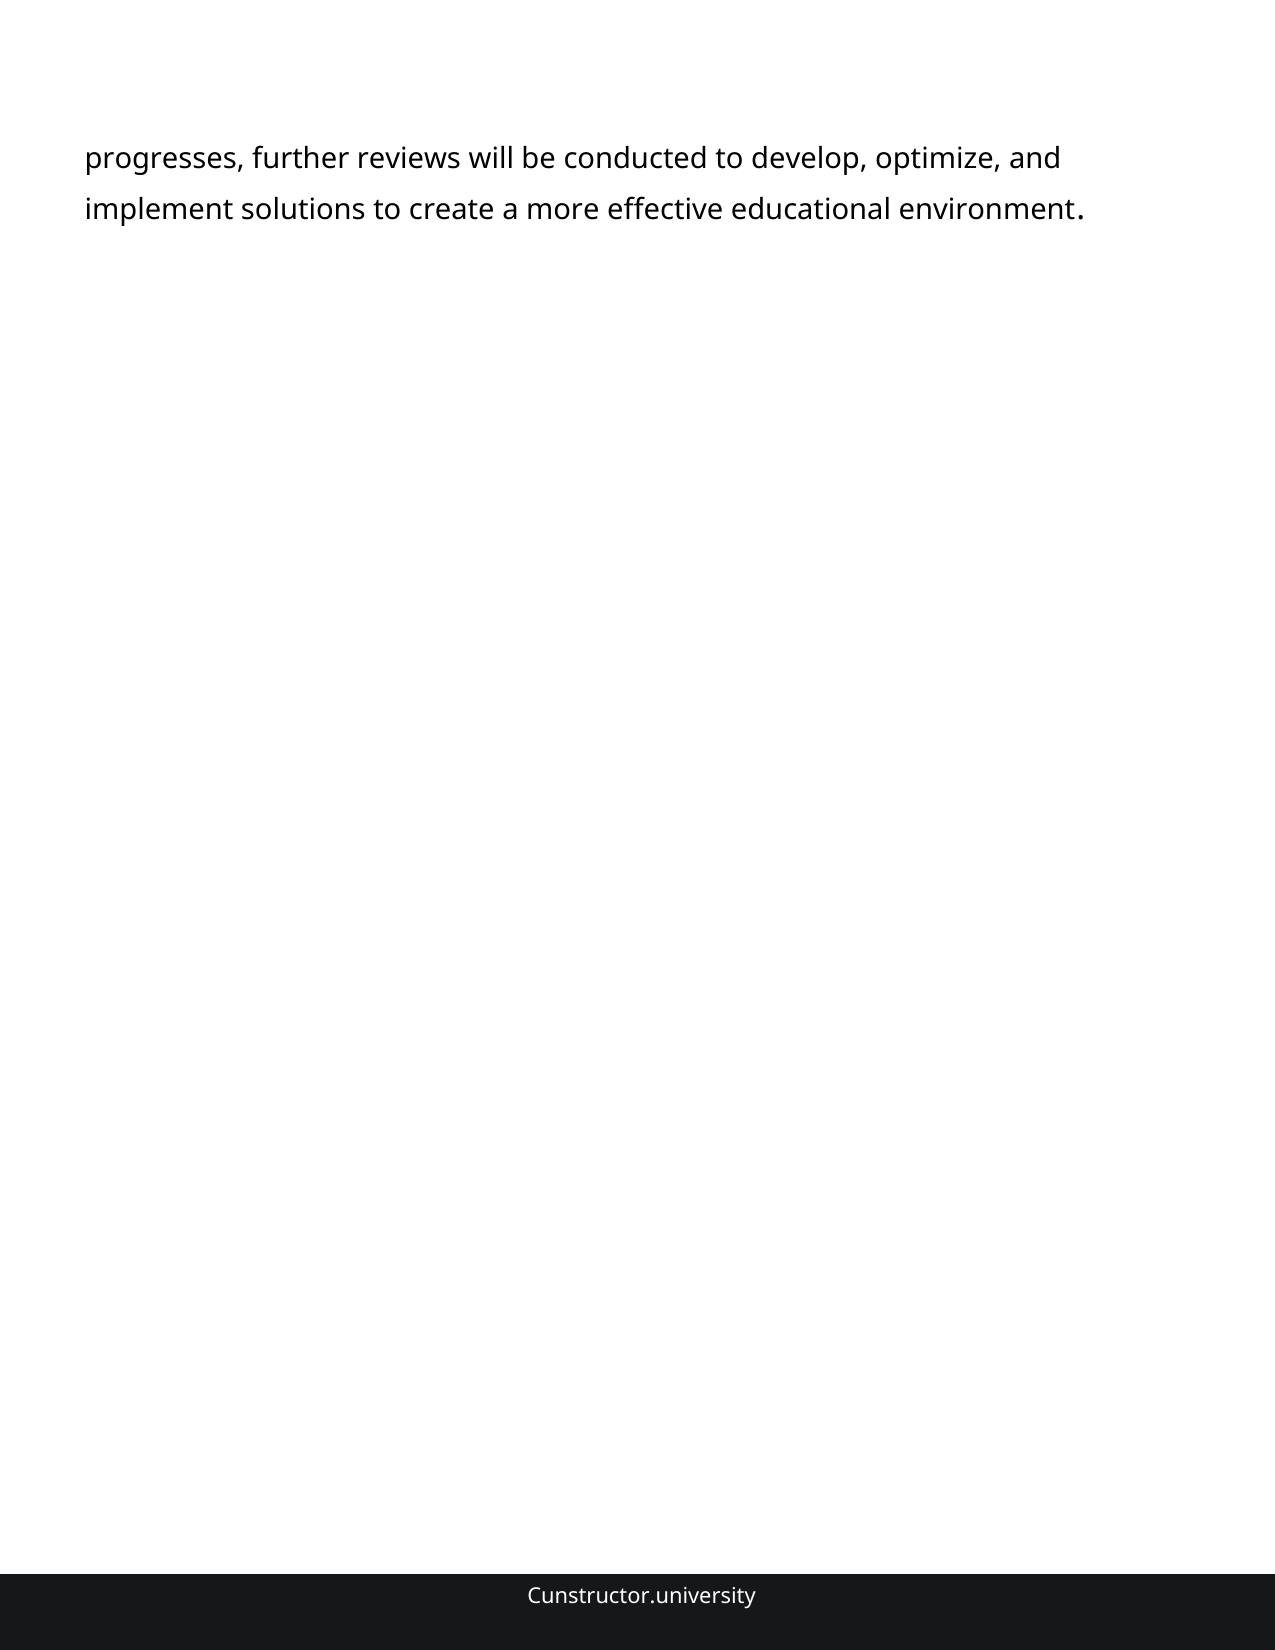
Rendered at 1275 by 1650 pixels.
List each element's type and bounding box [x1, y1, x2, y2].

text [84, 137, 1209, 229]
